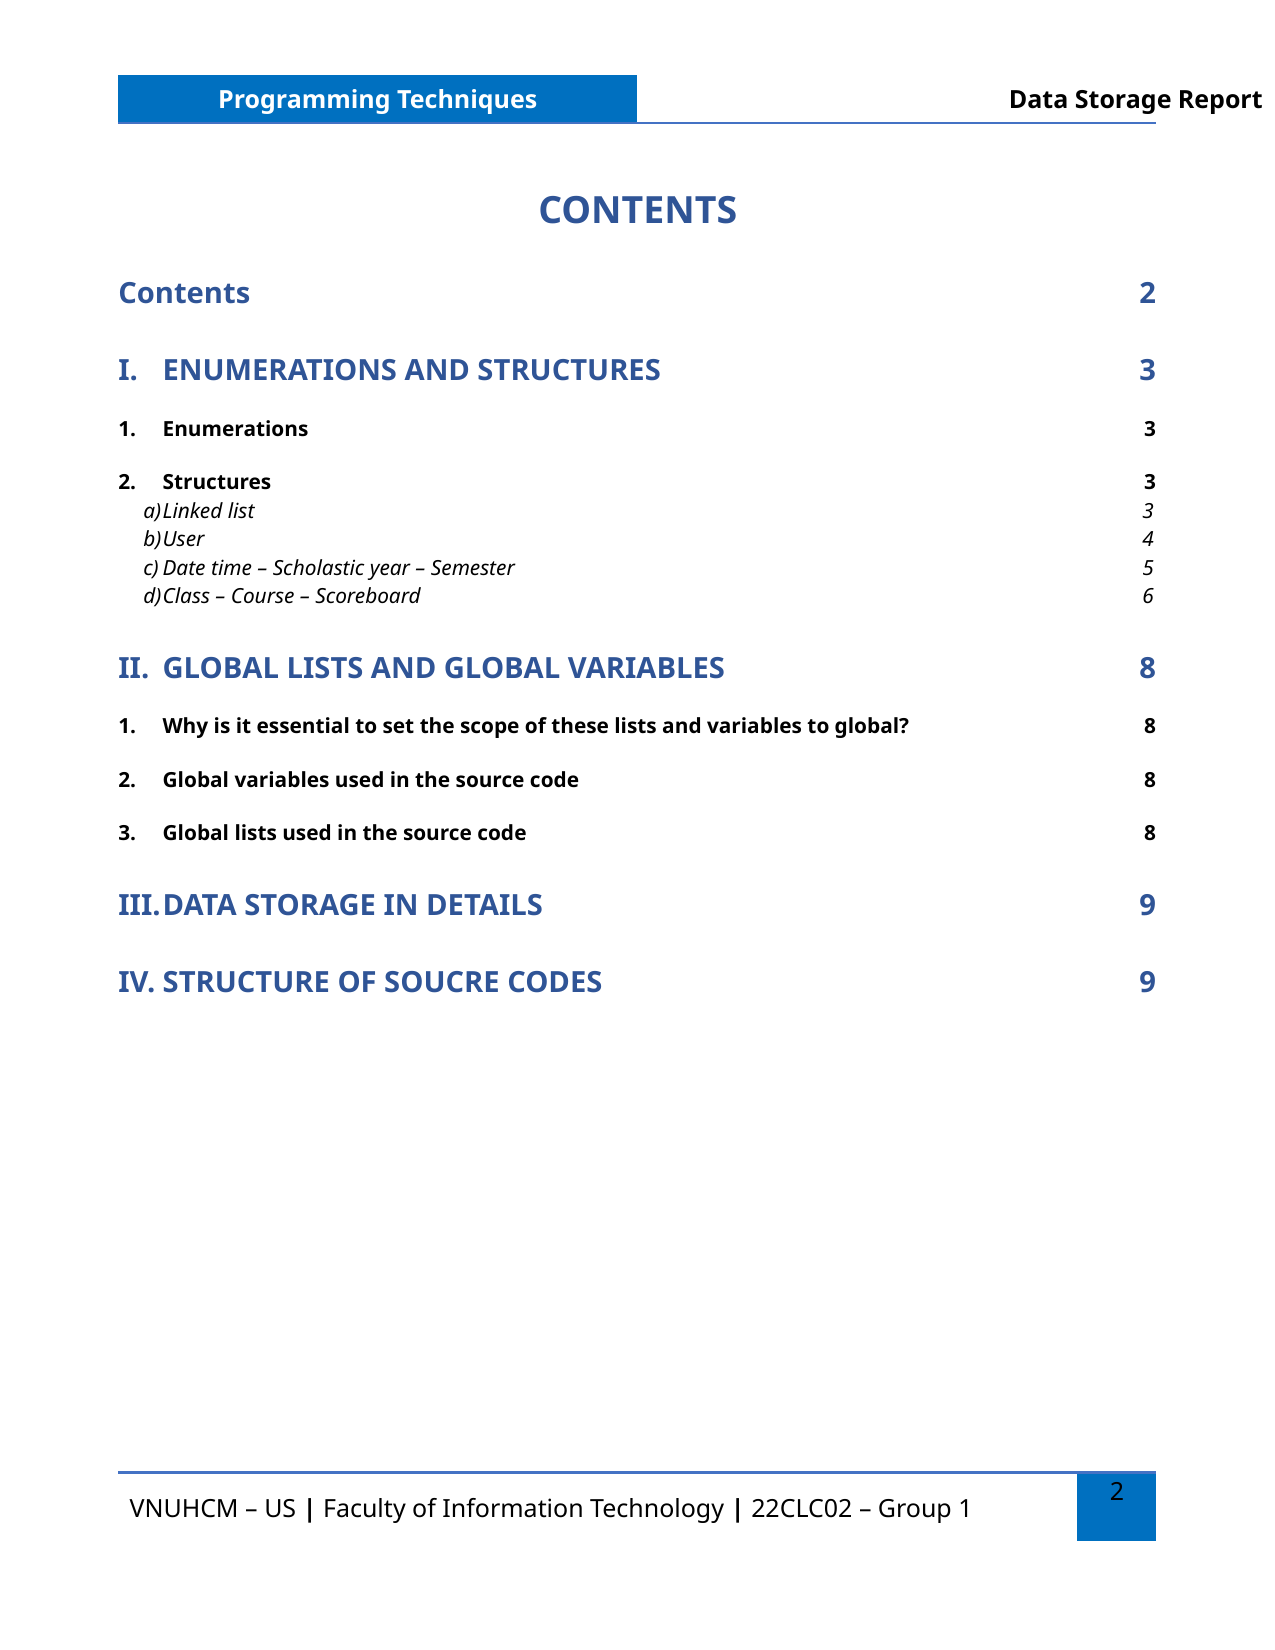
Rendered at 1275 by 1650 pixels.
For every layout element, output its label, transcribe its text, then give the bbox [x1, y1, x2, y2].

text c) Date time – Scholastic year – Semester 5 [143, 553, 1157, 581]
text b) User 4 [143, 524, 1157, 553]
text 2. Global variables used in the source code 8 [118, 765, 1157, 793]
text 2. Structures 3 [118, 467, 1157, 496]
text II. GLOBAL LISTS AND GLOBAL VARIABLES 8 [118, 647, 1157, 687]
text Contents 2 [118, 272, 1157, 312]
text 1. Why is it essential to set the scope of these lists and variables to global? 8 [118, 712, 1157, 740]
text d) Class – Course – Scoreboard 6 [143, 581, 1157, 609]
subtitle CONTENTS [118, 183, 1157, 234]
text III. DATA STORAGE IN DETAILS 9 [118, 884, 1157, 924]
text 1. Enumerations 3 [118, 414, 1157, 442]
text I. ENUMERATIONS AND STRUCTURES 3 [118, 349, 1157, 389]
text a) Linked list 3 [143, 496, 1157, 524]
text 3. Global lists used in the source code 8 [118, 818, 1157, 847]
text IV. STRUCTURE OF SOUCRE CODES 9 [118, 962, 1157, 1001]
